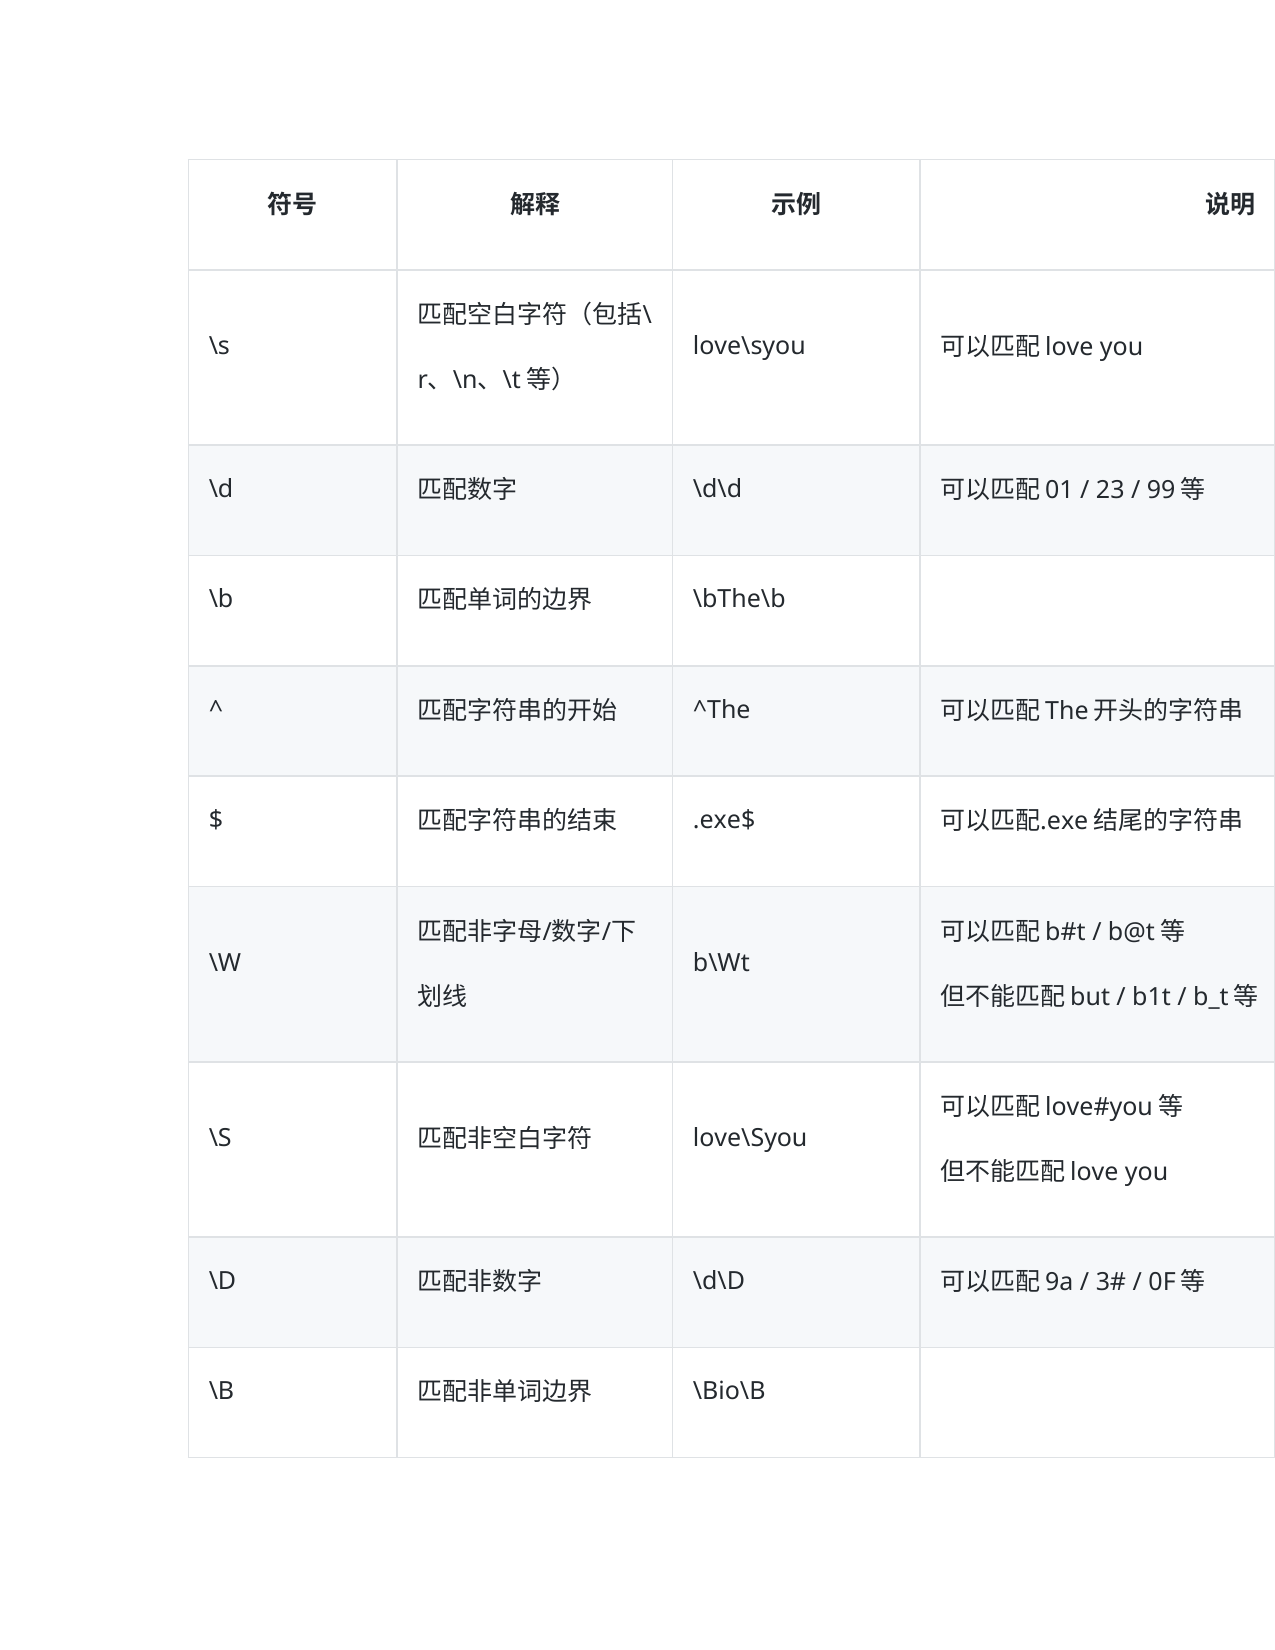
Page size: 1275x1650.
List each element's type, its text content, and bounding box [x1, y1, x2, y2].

table_cell 匹配非字母/数字/下划线 [398, 887, 672, 1061]
table_cell ^The [673, 667, 919, 775]
table_cell love\syou [673, 271, 919, 444]
table_header 符号 [189, 160, 396, 269]
table_cell \Bio\B [673, 1348, 919, 1457]
table_cell 可以匹配9a / 3# / 0F等 [921, 1238, 1274, 1347]
table_cell 匹配字符串的结束 [398, 777, 672, 886]
table_cell 匹配字符串的开始 [398, 667, 672, 775]
table_cell \d\D [673, 1238, 919, 1347]
table_cell \W [189, 887, 396, 1061]
table_cell \D [189, 1238, 396, 1347]
table_header 说明 [921, 160, 1274, 269]
table_cell love\Syou [673, 1063, 919, 1236]
table_header 示例 [673, 160, 919, 269]
table_cell 匹配非空白字符 [398, 1063, 672, 1236]
table_cell \s [189, 271, 396, 444]
table_cell 可以匹配.exe结尾的字符串 [921, 777, 1274, 886]
table_cell $ [189, 777, 396, 886]
table_cell 匹配数字 [398, 446, 672, 555]
table_cell .exe$ [673, 777, 919, 886]
table_cell 匹配非单词边界 [398, 1348, 672, 1457]
table_cell \B [189, 1348, 396, 1457]
table_cell \S [189, 1063, 396, 1236]
table_cell \d [189, 446, 396, 555]
table_cell 匹配非数字 [398, 1238, 672, 1347]
table_cell [921, 556, 1274, 665]
table_cell 可以匹配The开头的字符串 [921, 667, 1274, 775]
table_cell 可以匹配love you [921, 271, 1274, 444]
table_cell 可以匹配love#you等 但不能匹配love you [921, 1063, 1274, 1236]
table_cell [921, 1348, 1274, 1457]
table_cell 可以匹配01 / 23 / 99等 [921, 446, 1274, 555]
table_cell 匹配单词的边界 [398, 556, 672, 665]
table_cell ^ [189, 667, 396, 775]
table_cell 可以匹配b#t / b@t等 但不能匹配but / b1t / b_t等 [921, 887, 1274, 1061]
table_cell \b [189, 556, 396, 665]
table_cell 匹配空白字符（包括\r、\n、\t等） [398, 271, 672, 444]
table_cell b\Wt [673, 887, 919, 1061]
table_cell \bThe\b [673, 556, 919, 665]
table_cell \d\d [673, 446, 919, 555]
table_header 解释 [398, 160, 672, 269]
